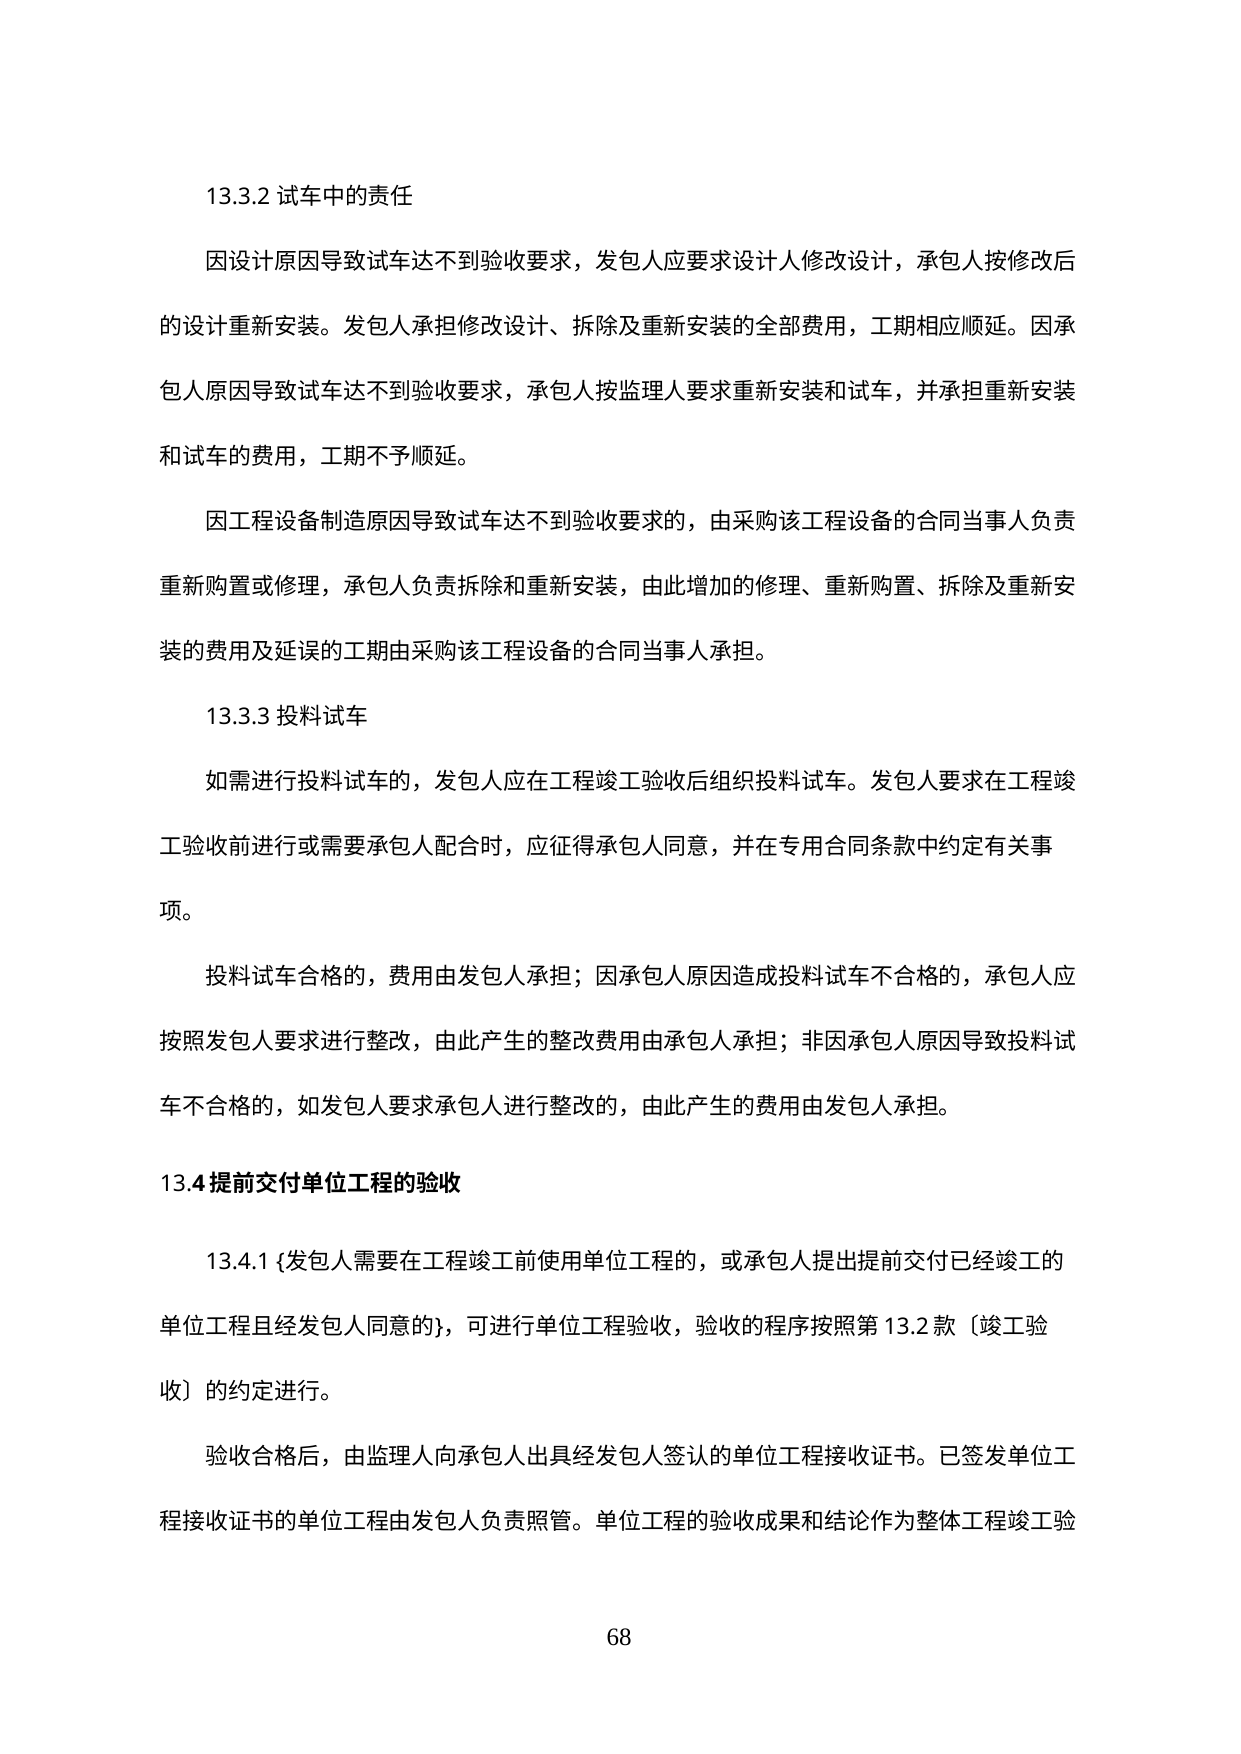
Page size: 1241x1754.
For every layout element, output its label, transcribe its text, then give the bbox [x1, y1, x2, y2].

text 因工程设备制造原因导致试车达不到验收要求的，由采购该工程设备的合同当事人负责重新购置或修理，承包人负责拆除和重新安装，由此增加的修理、重新购置、拆除及重新安装的费用及延误的工期由采购该工程设备的合同当事人承担。 [159, 487, 1078, 682]
text 因设计原因导致试车达不到验收要求，发包人应要求设计人修改设计，承包人按修改后的设计重新安装。发包人承担修改设计、拆除及重新安装的全部费用，工期相应顺延。因承包人原因导致试车达不到验收要求，承包人按监理人要求重新安装和试车，并承担重新安装和试车的费用，工期不予顺延。 [159, 227, 1078, 487]
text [159, 1422, 1078, 1552]
text 13.4.1 {发包人需要在工程竣工前使用单位工程的，或承包人提出提前交付已经竣工的单位工程且经发包人同意的}，可进行单位工程验收，验收的程序按照第13.2款〔竣工验收〕的约定进行。 [159, 1227, 1078, 1422]
text 投料试车合格的，费用由发包人承担；因承包人原因造成投料试车不合格的，承包人应按照发包人要求进行整改，由此产生的整改费用由承包人承担；非因承包人原因导致投料试车不合格的，如发包人要求承包人进行整改的，由此产生的费用由发包人承担。 [159, 942, 1078, 1137]
text 如需进行投料试车的，发包人应在工程竣工验收后组织投料试车。发包人要求在工程竣工验收前进行或需要承包人配合时，应征得承包人同意，并在专用合同条款中约定有关事项。 [159, 747, 1078, 942]
text 13.3.3 投料试车 [159, 682, 1078, 747]
text 13.3.2 试车中的责任 [159, 162, 1078, 227]
subtitle 13.4提前交付单位工程的验收 [159, 1149, 1078, 1214]
